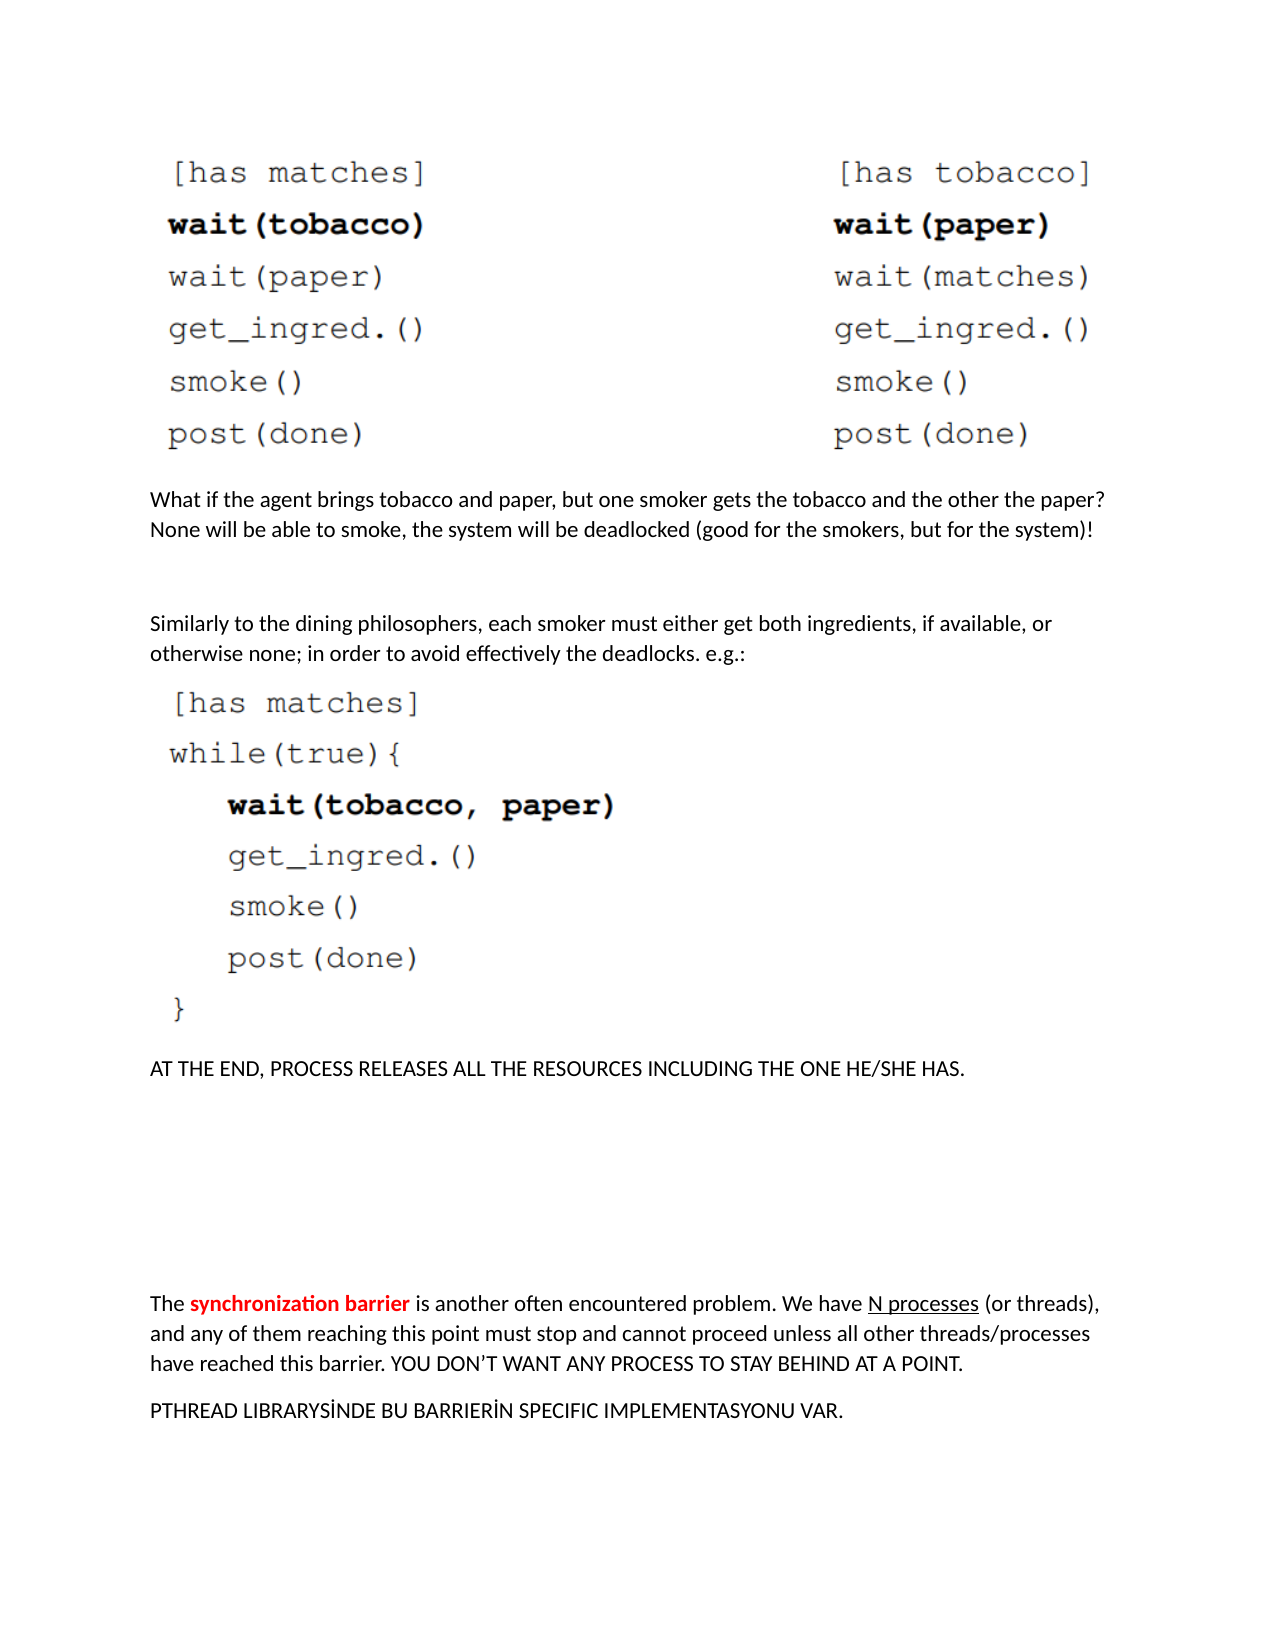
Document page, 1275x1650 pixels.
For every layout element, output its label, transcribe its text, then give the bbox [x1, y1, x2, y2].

text PTHREAD LIBRARYSİNDE BU BARRIERİN SPECIFIC IMPLEMENTASYONU VAR. [150, 1396, 1125, 1424]
text AT THE END, PROCESS RELEASES ALL THE RESOURCES INCLUDING THE ONE HE/SHE HAS. [150, 1054, 1125, 1082]
picture [150, 150, 1125, 467]
text What if the agent brings tobacco and paper, but one smoker gets the tobacco and the other the paper? None will be able to smoke, the system will be deadlocked (good for the smokers, but for the system)! [150, 485, 1125, 543]
picture [150, 686, 1125, 1036]
text The synchronization barrier is another often encountered problem. We have N processes (or threads), and any of them reaching this point must stop and cannot proceed unless all other threads/processes have reached this barrier. YOU DON’T WANT ANY PROCESS TO STAY BEHIND AT A POINT. [150, 1289, 1125, 1377]
text Similarly to the dining philosophers, each smoker must either get both ingredients, if available, or otherwise none; in order to avoid effectively the deadlocks. e.g.: [150, 609, 1125, 667]
